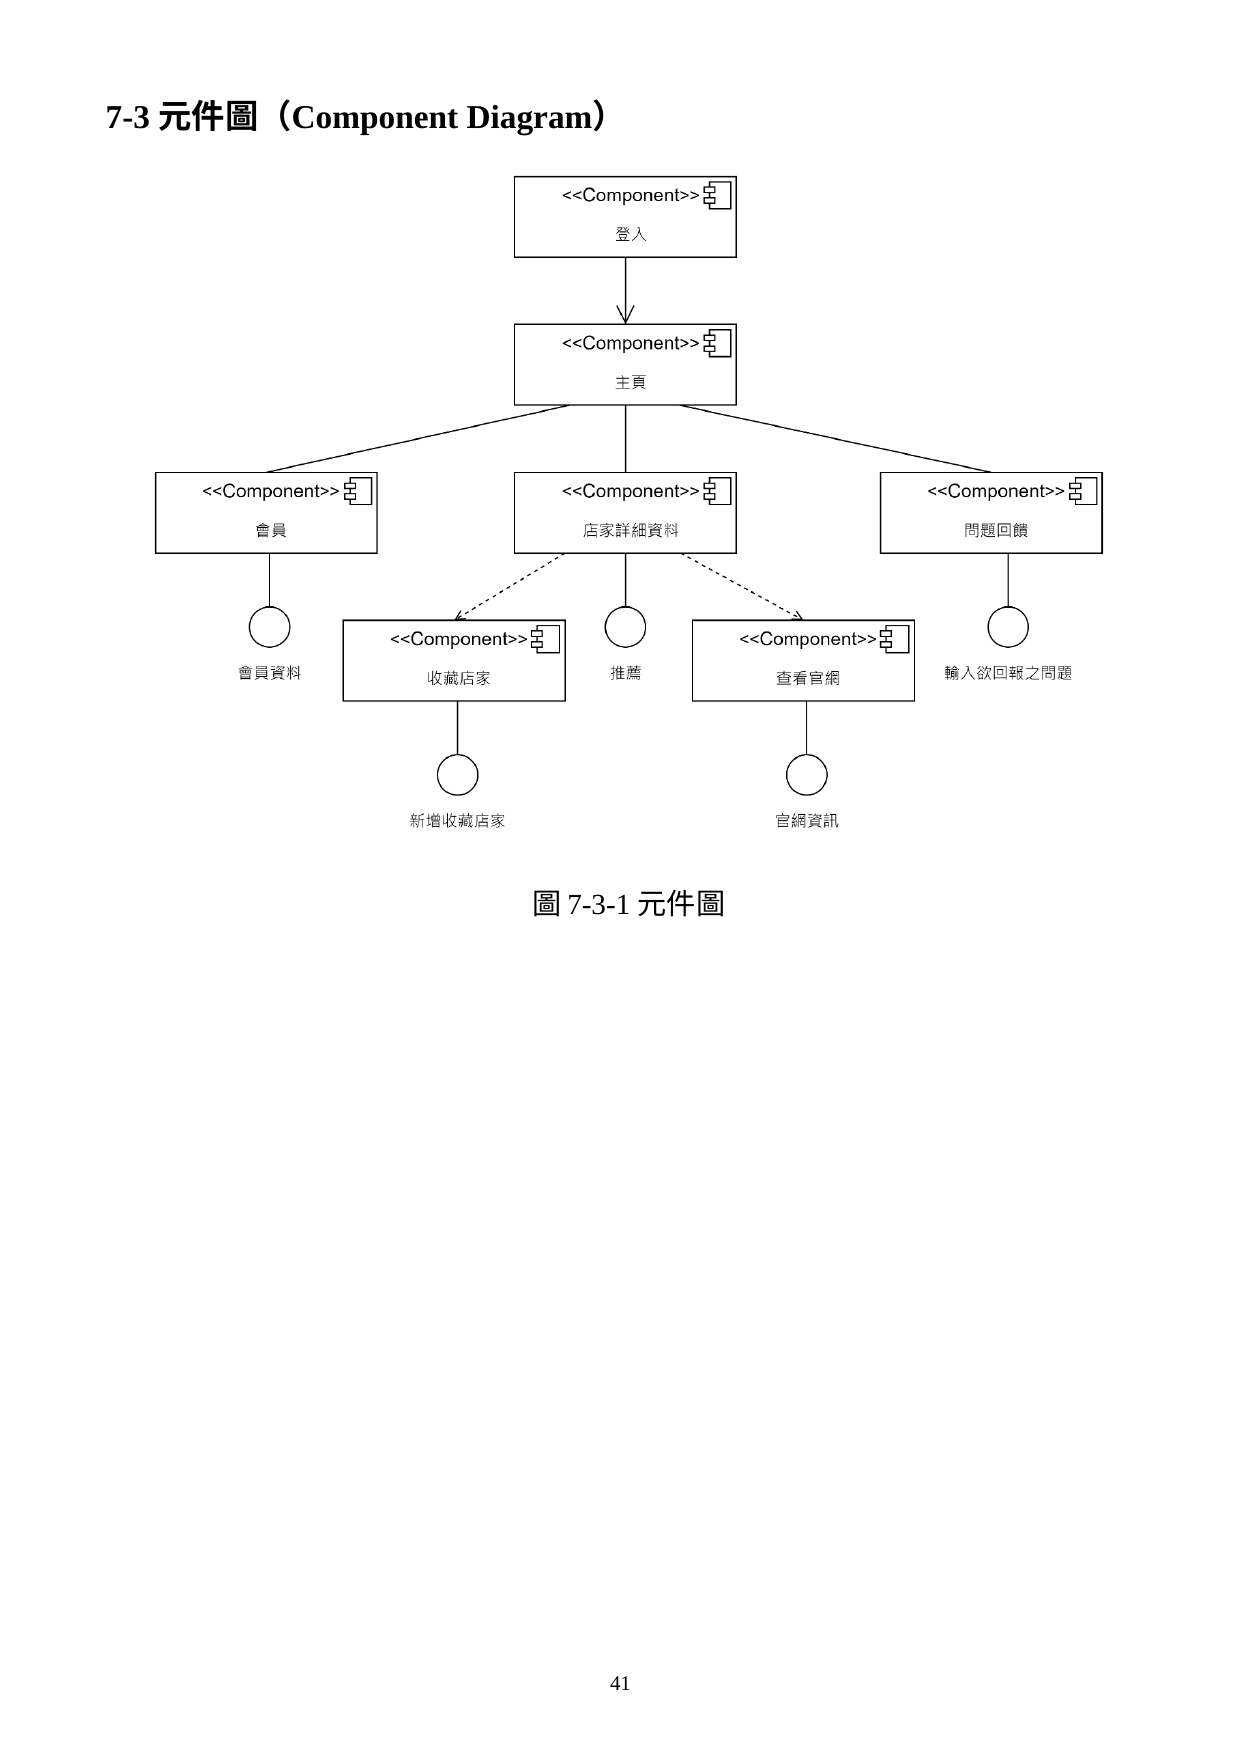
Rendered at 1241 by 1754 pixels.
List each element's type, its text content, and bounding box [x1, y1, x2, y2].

picture [141, 162, 1116, 856]
text 圖7-3-1 元件圖 [103, 880, 1152, 922]
text 7-3 元件圖（Component Diagram） [89, 89, 1152, 138]
